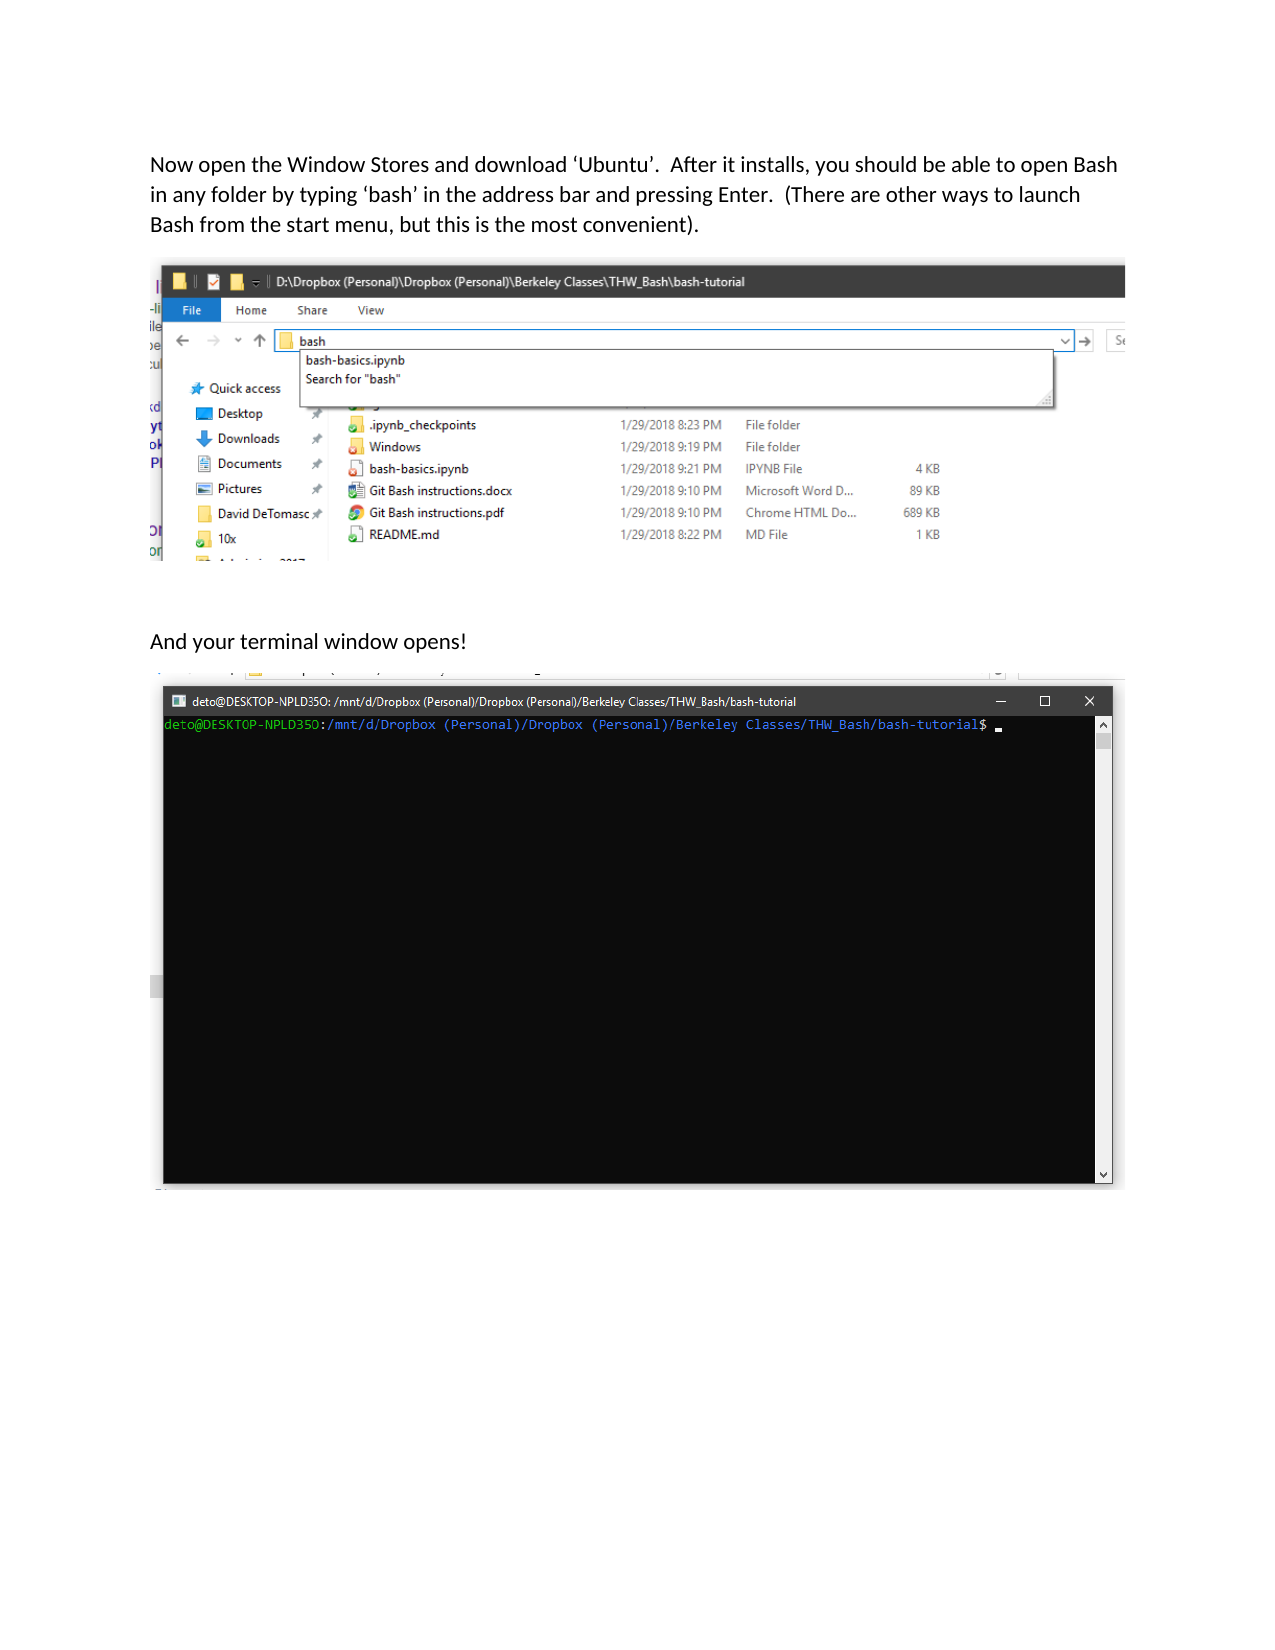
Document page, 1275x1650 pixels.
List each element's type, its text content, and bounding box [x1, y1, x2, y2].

text Now open the Window Stores and download ‘Ubuntu’. After it installs, you should be able to open Bash in any folder by typing ‘bash’ in the address bar and pressing Enter. (There are other ways to launch Bash from the start menu, but this is the most convenient). [150, 150, 1125, 238]
text And your terminal window opens! [150, 627, 1125, 655]
picture [150, 257, 1125, 561]
picture [150, 673, 1125, 1190]
